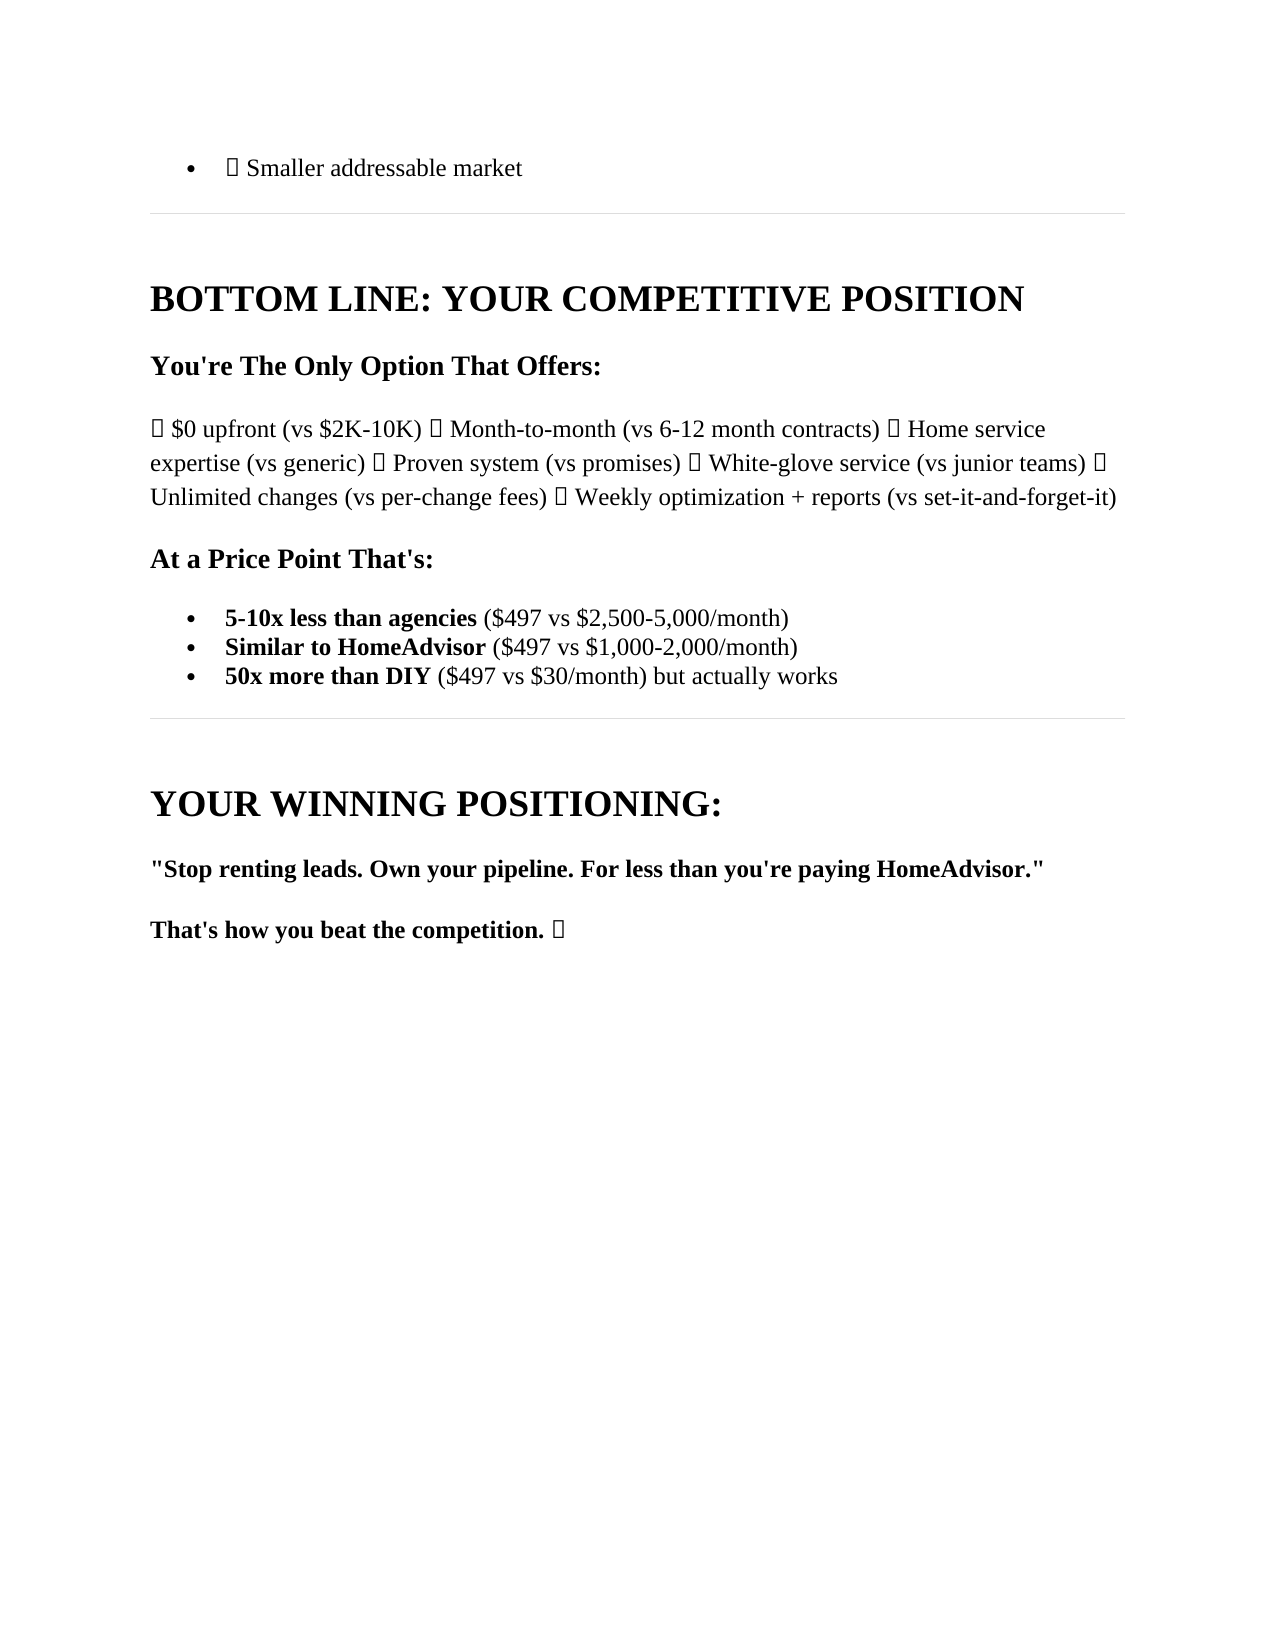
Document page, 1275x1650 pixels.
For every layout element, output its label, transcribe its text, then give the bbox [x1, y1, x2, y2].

text "Stop renting leads. Own your pipeline. For less than you're paying HomeAdvisor." [150, 854, 1125, 883]
text That's how you beat the competition. 🎯 [150, 912, 1125, 946]
list 5-10x less than agencies ($497 vs $2,500-5,000/month) [187, 603, 1125, 632]
list 50x more than DIY ($497 vs $30/month) but actually works [187, 661, 1125, 689]
list Similar to HomeAdvisor ($497 vs $1,000-2,000/month) [187, 632, 1125, 661]
text YOUR WINNING POSITIONING: [150, 782, 1125, 825]
list ❌ Smaller addressable market [187, 150, 1125, 184]
text You're The Only Option That Offers: [150, 349, 1125, 381]
text BOTTOM LINE: YOUR COMPETITIVE POSITION [150, 276, 1125, 319]
text ✅ $0 upfront (vs $2K-10K) ✅ Month-to-month (vs 6-12 month contracts) ✅ Home service expertise (vs generic) ✅ Proven system (vs promises) ✅ White-glove service (vs junior teams) ✅ Unlimited changes (vs per-change fees) ✅ Weekly optimization + reports (vs set-it-and-forget-it) [150, 410, 1125, 512]
text At a Price Point That's: [150, 542, 1125, 574]
